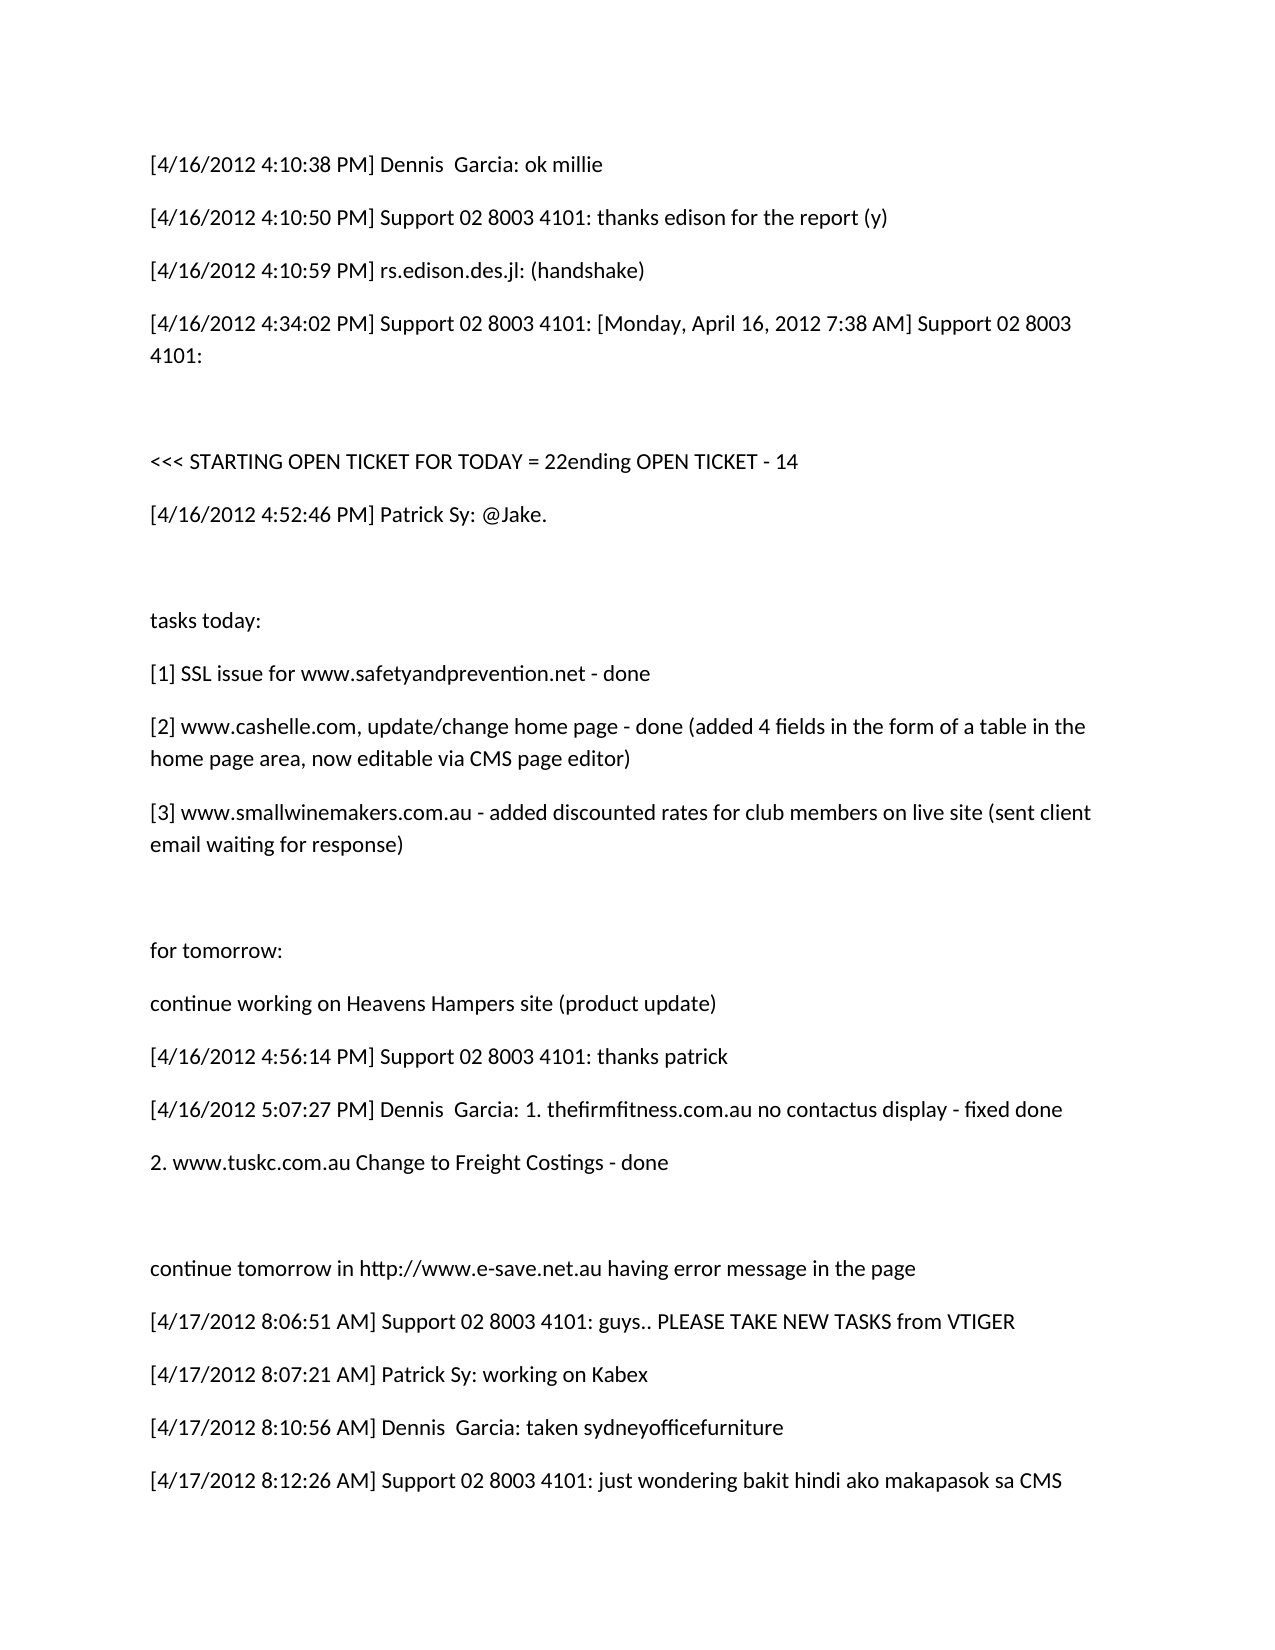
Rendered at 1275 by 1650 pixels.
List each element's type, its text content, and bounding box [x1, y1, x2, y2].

text [4/17/2012 8:07:21 AM] Patrick Sy: working on Kabex [150, 1360, 1125, 1388]
text [4/17/2012 8:10:56 AM] Dennis Garcia: taken sydneyofficefurniture [150, 1413, 1125, 1441]
text [4/16/2012 4:56:14 PM] Support 02 8003 4101: thanks patrick [150, 1042, 1125, 1070]
text tasks today: [150, 606, 1125, 634]
text [4/16/2012 4:34:02 PM] Support 02 8003 4101: [Monday, April 16, 2012 7:38 AM] Support 02 8003 4101: [150, 309, 1125, 369]
text [1] SSL issue for www.safetyandprevention.net - done [150, 659, 1125, 687]
text continue working on Heavens Hampers site (product update) [150, 989, 1125, 1017]
text [4/16/2012 5:07:27 PM] Dennis Garcia: 1. thefirmfitness.com.au no contactus display - fixed done [150, 1095, 1125, 1123]
text [4/16/2012 4:10:38 PM] Dennis Garcia: ok millie [150, 150, 1125, 178]
text <<< STARTING OPEN TICKET FOR TODAY = 22ending OPEN TICKET - 14 [150, 447, 1125, 475]
text 2. www.tuskc.com.au Change to Freight Costings - done [150, 1148, 1125, 1176]
text [3] www.smallwinemakers.com.au - added discounted rates for club members on live site (sent client email waiting for response) [150, 798, 1125, 858]
text [4/17/2012 8:12:26 AM] Support 02 8003 4101: just wondering bakit hindi ako makapasok sa CMS [150, 1466, 1125, 1494]
text [4/16/2012 4:52:46 PM] Patrick Sy: @Jake. [150, 500, 1125, 528]
text [4/16/2012 4:10:59 PM] rs.edison.des.jl: (handshake) [150, 256, 1125, 284]
text [2] www.cashelle.com, update/change home page - done (added 4 fields in the form of a table in the home page area, now editable via CMS page editor) [150, 712, 1125, 773]
text [4/17/2012 8:06:51 AM] Support 02 8003 4101: guys.. PLEASE TAKE NEW TASKS from VTIGER [150, 1307, 1125, 1335]
text for tomorrow: [150, 936, 1125, 964]
text continue tomorrow in http://www.e-save.net.au having error message in the page [150, 1254, 1125, 1282]
text [4/16/2012 4:10:50 PM] Support 02 8003 4101: thanks edison for the report (y) [150, 203, 1125, 231]
